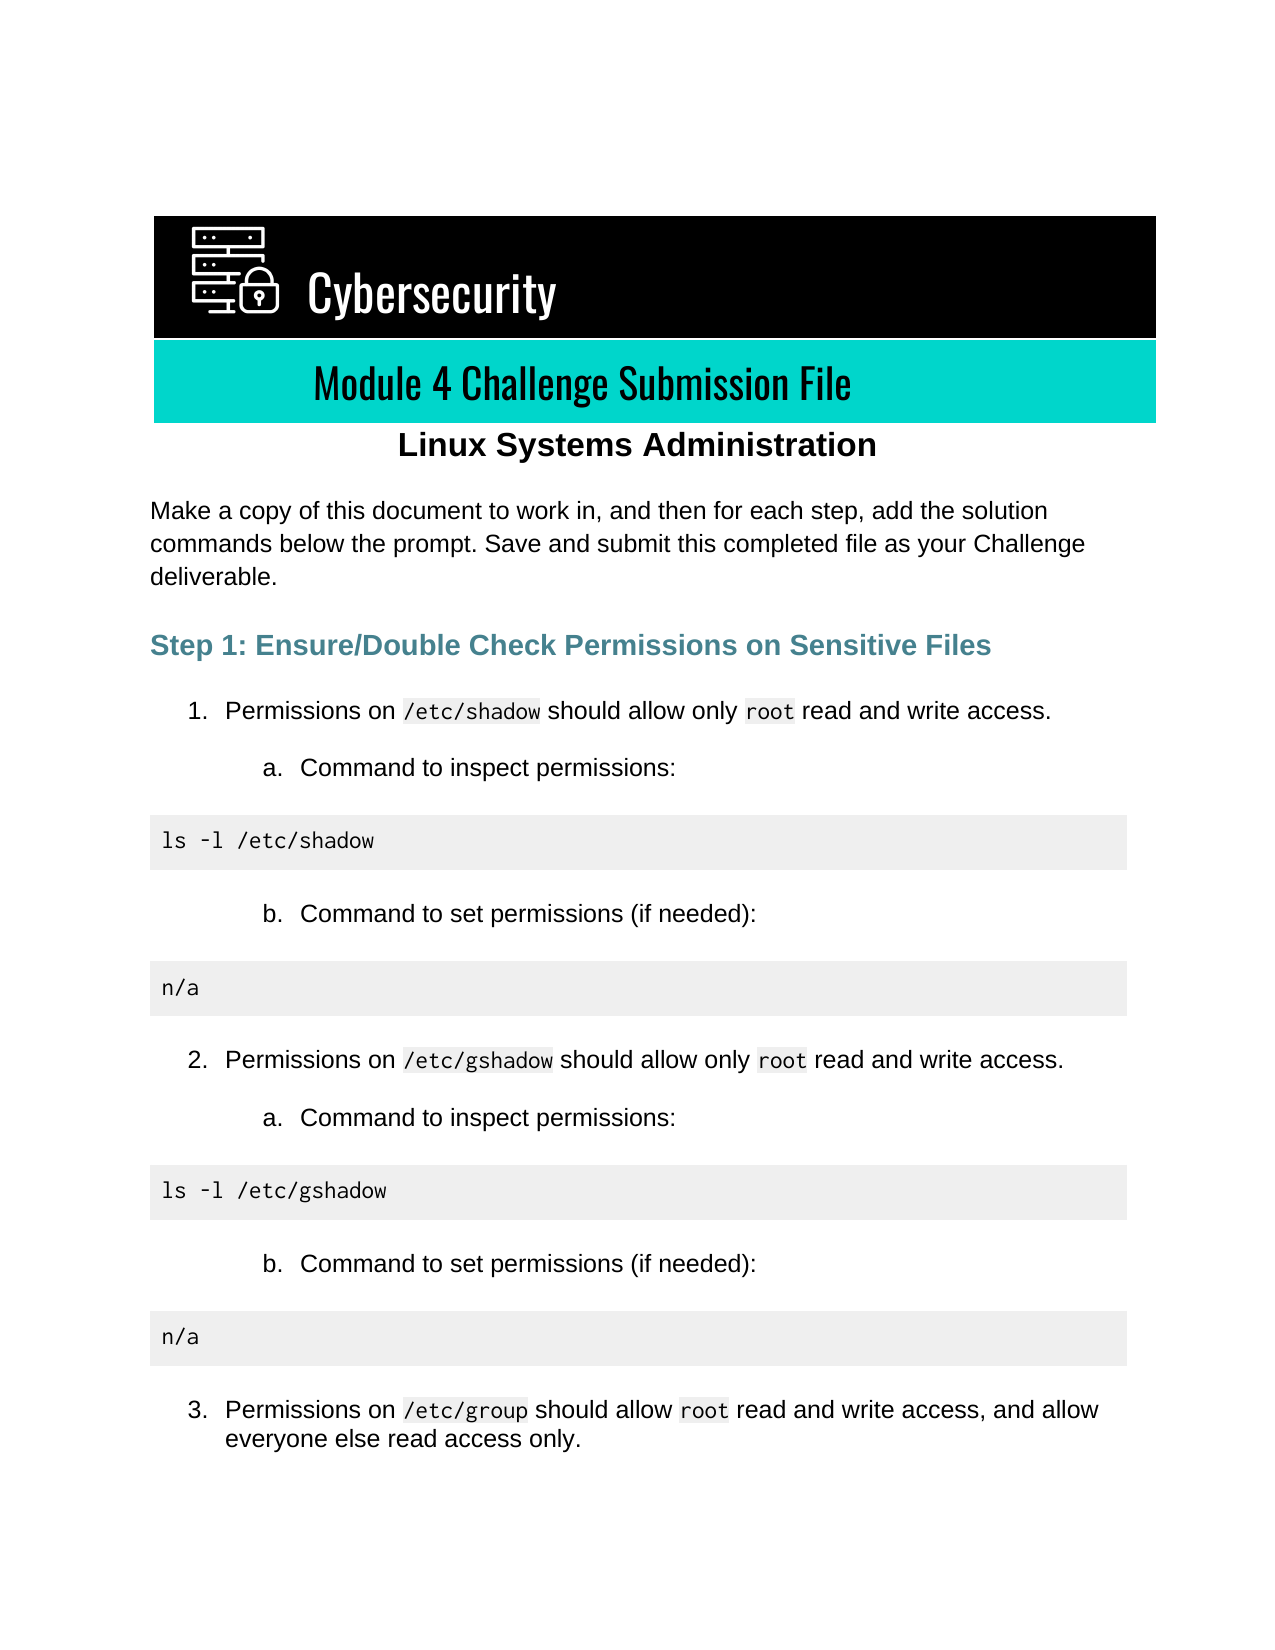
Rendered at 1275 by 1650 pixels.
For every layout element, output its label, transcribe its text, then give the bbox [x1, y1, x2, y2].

table_header n/a [152, 963, 1125, 1014]
list Command to inspect permissions: [262, 1103, 1125, 1131]
table_cell Module 4 Challenge Submission File [154, 340, 1156, 423]
subtitle Step 1: Ensure/Double Check Permissions on Sensitive Files [150, 628, 1125, 662]
table_header n/a [152, 1313, 1125, 1364]
list Permissions on /etc/shadow should allow only root read and write access. [187, 696, 1125, 724]
text Make a copy of this document to work in, and then for each step, add the solution commands below the prompt. Save and submit this completed file as your Challenge deliverable. [150, 496, 1125, 591]
list Command to inspect permissions: [262, 753, 1125, 782]
list Permissions on /etc/gshadow should allow only root read and write access. [187, 1045, 1125, 1074]
subtitle Linux Systems Administration [150, 425, 1125, 463]
picture [191, 226, 280, 314]
list Command to set permissions (if needed): [262, 1249, 1125, 1277]
list Permissions on /etc/group should allow root read and write access, and allow everyone else read access only. [187, 1395, 1125, 1452]
table_header Cybersecurity [154, 216, 1156, 338]
table_header ls -l /etc/shadow [152, 817, 1125, 868]
table_header ls -l /etc/gshadow [152, 1167, 1125, 1218]
list Command to set permissions (if needed): [262, 899, 1125, 928]
